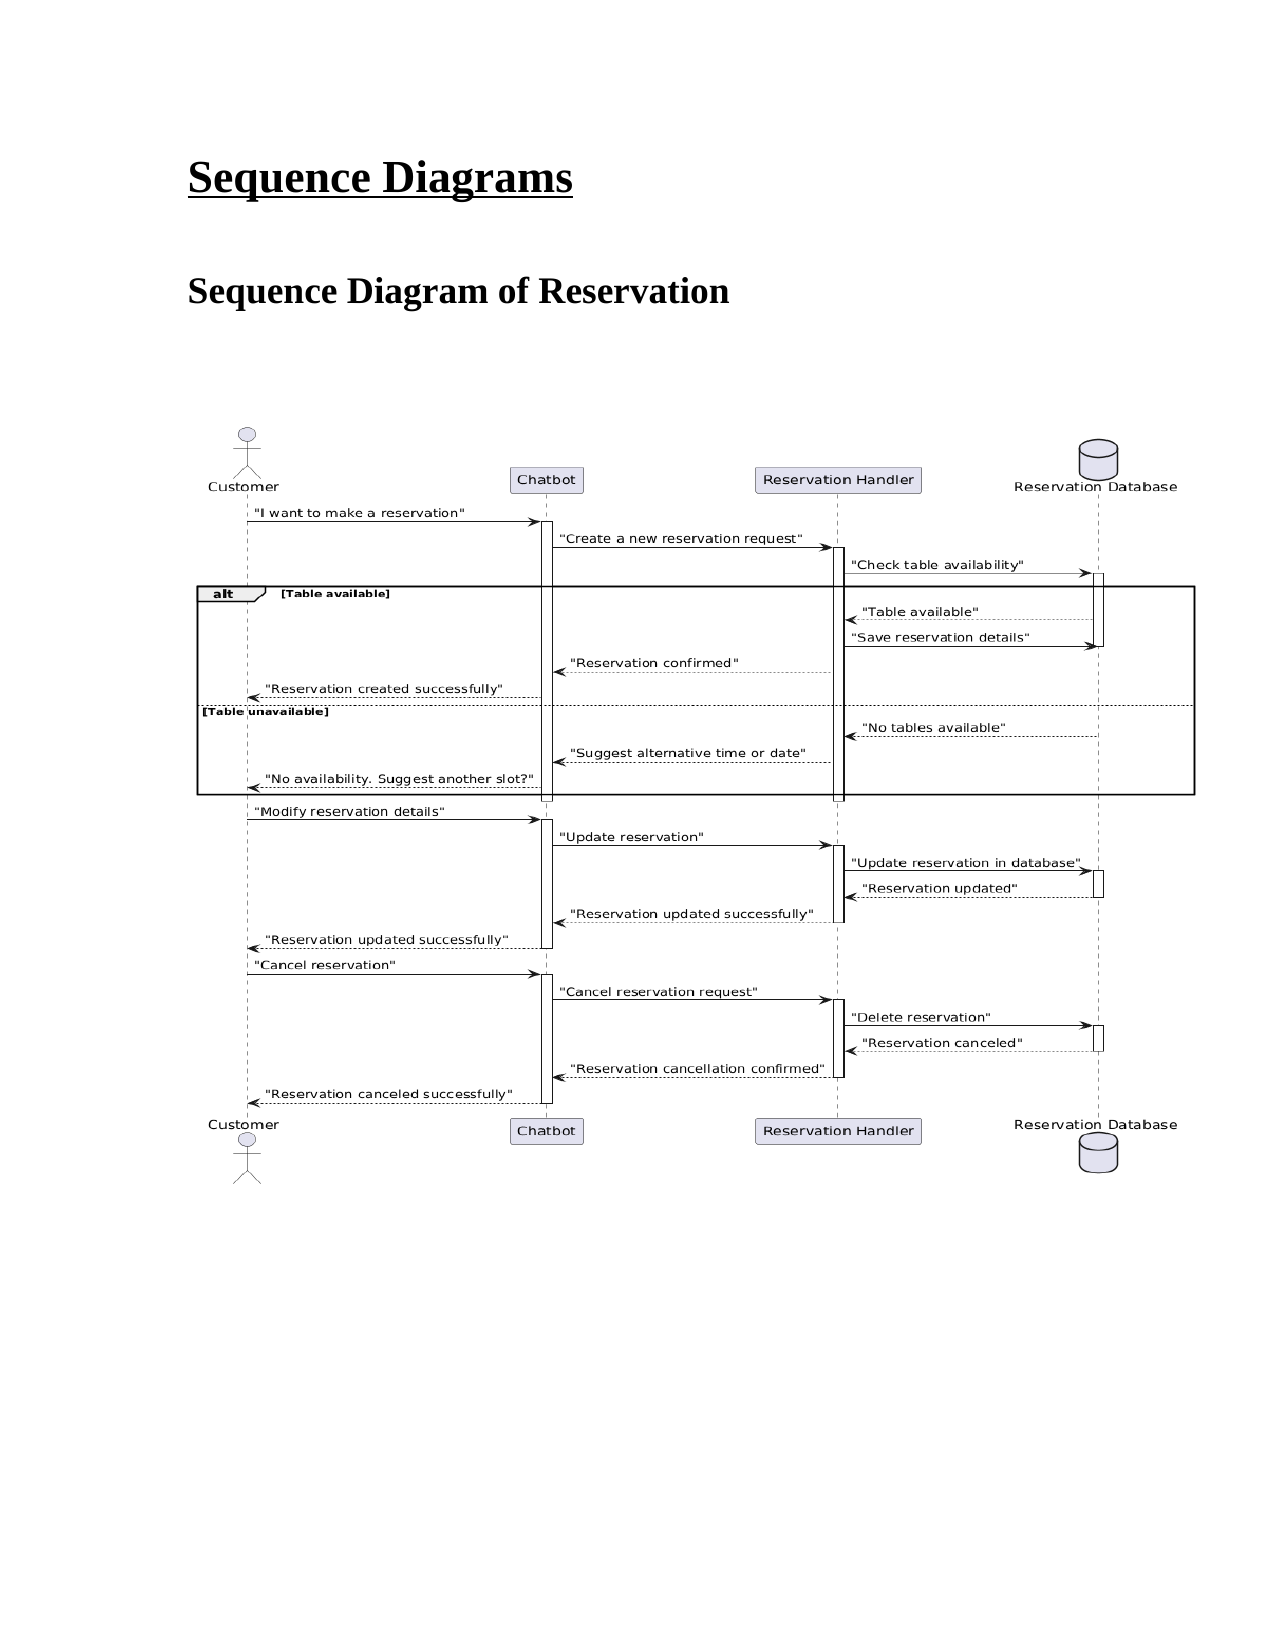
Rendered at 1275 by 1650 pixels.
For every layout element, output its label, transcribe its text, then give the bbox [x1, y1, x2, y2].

picture [187, 422, 1200, 1188]
subtitle Sequence Diagrams [187, 150, 1200, 203]
subtitle Sequence Diagram of Reservation [187, 268, 1200, 311]
